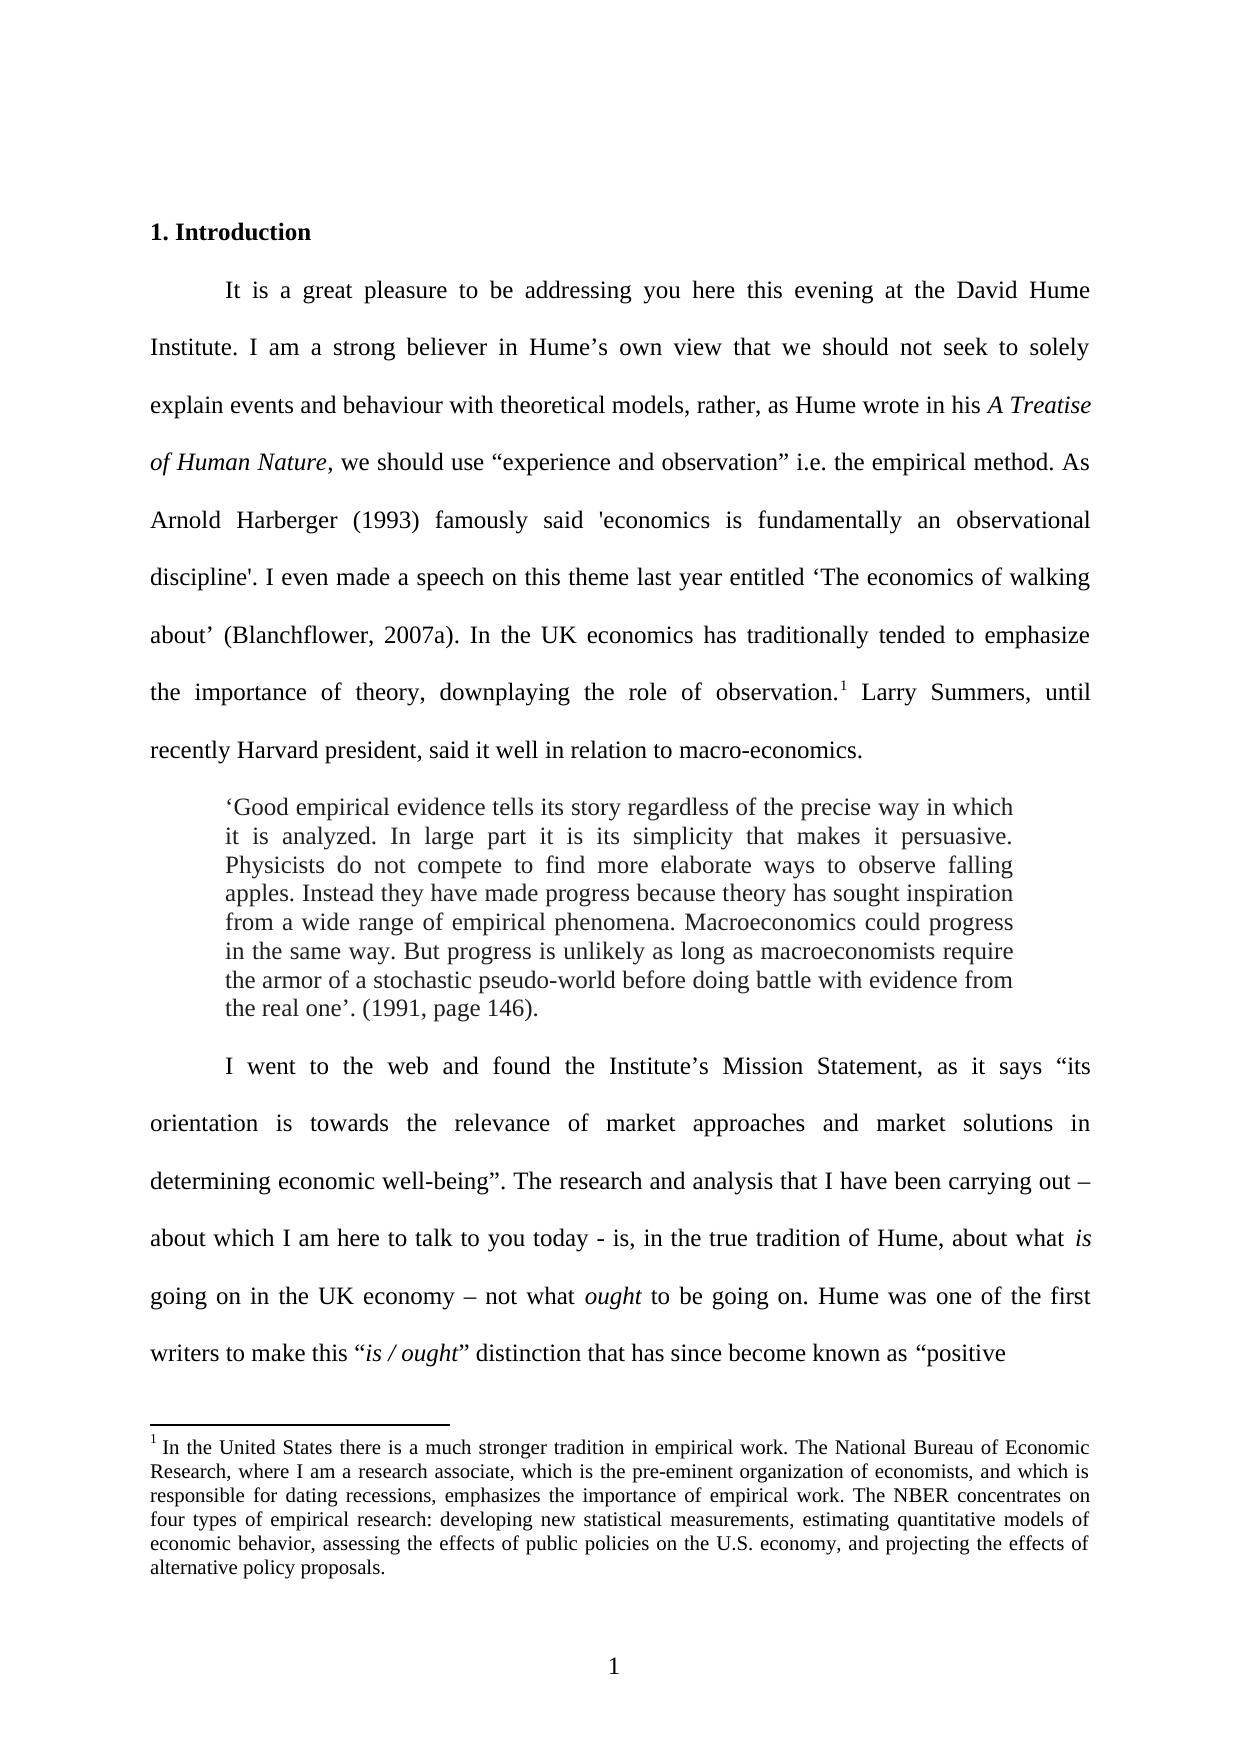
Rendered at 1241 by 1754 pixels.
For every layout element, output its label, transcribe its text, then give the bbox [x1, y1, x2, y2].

subtitle Introduction [150, 217, 1186, 246]
text It is a great pleasure to be addressing you here this evening at the David Hume Institute. I am a strong believer in Hume’s own view that we should not seek to solely explain events and behaviour with theoretical models, rather, as Hume wrote in his A Treatise of Human Nature, we should use “experience and observation” i.e. the empirical method. As Arnold Harberger (1993) famously said 'economics is fundamentally an observational discipline'. I even made a speech on this theme last year entitled ‘The economics of walking about’ (Blanchflower, 2007a). In the UK economics has traditionally tended to emphasize the importance of theory, downplaying the role of observation.1 Larry Summers, until recently Harvard president, said it well in relation to macro-economics. [150, 275, 1091, 763]
text 1 In the United States there is a much stronger tradition in empirical work. The National Bureau of Economic Research, where I am a research associate, which is the pre-eminent organization of economists, and which is responsible for dating recessions, emphasizes the importance of empirical work. The NBER concentrates on four types of empirical research: developing new statistical measurements, estimating quantitative models of economic behavior, assessing the effects of public policies on the U.S. economy, and projecting the effects of alternative policy proposals. [150, 1426, 1091, 1579]
text I went to the web and found the Institute’s Mission Statement, as it says “its orientation is towards the relevance of market approaches and market solutions in determining economic well-being”. The research and analysis that I have been carrying out – about which I am here to talk to you today - is, in the true tradition of Hume, about what is going on in the UK economy – not what ought to be going on. Hume was one of the first writers to make this “is / ought” distinction that has since become known as “positive [150, 1051, 1092, 1367]
text ‘Good empirical evidence tells its story regardless of the precise way in which it is analyzed. In large part it is its simplicity that makes it persuasive. Physicists do not compete to find more elaborate ways to observe falling apples. Instead they have made progress because theory has sought inspiration from a wide range of empirical phenomena. Macroeconomics could progress in the same way. But progress is unlikely as long as macroeconomists require the armor of a stochastic pseudo-world before doing battle with evidence from the real one’. (1991, page 146). [225, 792, 1014, 1022]
